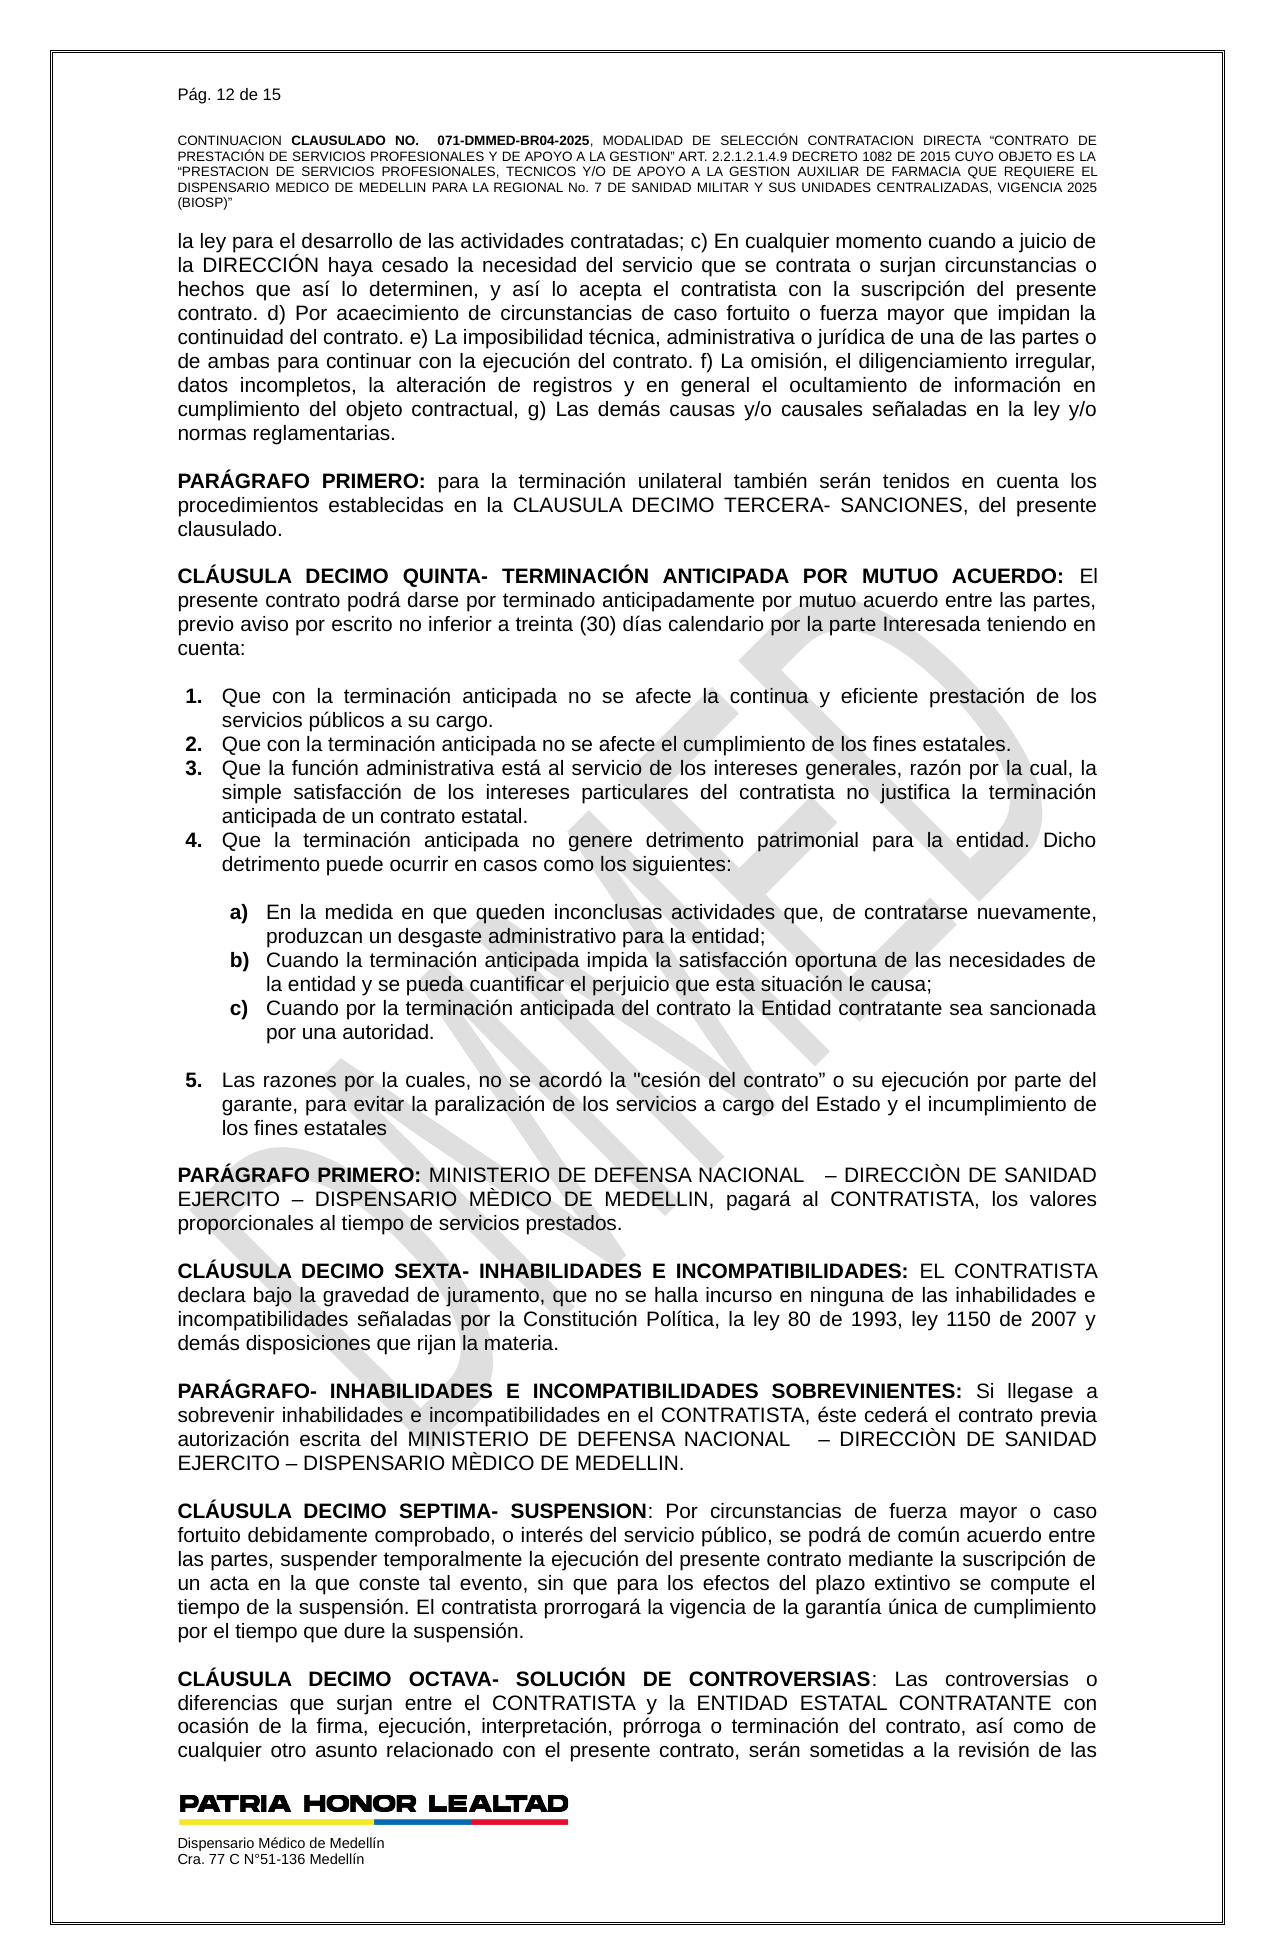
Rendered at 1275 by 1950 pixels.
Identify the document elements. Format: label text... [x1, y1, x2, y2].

text PARÁGRAFO PRIMERO: para la terminación unilateral también serán tenidos en cuenta los procedimientos establecidas en la CLAUSULA DECIMO TERCERA- SANCIONES, del presente clausulado. [177, 468, 1098, 540]
text CLÁUSULA DECIMO SEPTIMA- SUSPENSION: Por circunstancias de fuerza mayor o caso fortuito debidamente comprobado, o interés del servicio público, se podrá de común acuerdo entre las partes, suspender temporalmente la ejecución del presente contrato mediante la suscripción de un acta en la que conste tal evento, sin que para los efectos del plazo extintivo se compute el tiempo de la suspensión. El contratista prorrogará la vigencia de la garantía única de cumplimiento por el tiempo que dure la suspensión. [177, 1499, 1098, 1642]
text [177, 229, 1098, 444]
list Que la terminación anticipada no genere detrimento patrimonial para la entidad. Dicho detrimento puede ocurrir en casos como los siguientes: [185, 828, 1098, 876]
text CLÁUSULA DECIMO SEXTA- INHABILIDADES E INCOMPATIBILIDADES: EL CONTRATISTA declara bajo la gravedad de juramento, que no se halla incurso en ninguna de las inhabilidades e incompatibilidades señaladas por la Constitución Política, la ley 80 de 1993, ley 1150 de 2007 y demás disposiciones que rijan la materia. [177, 1259, 1098, 1355]
list Cuando por la terminación anticipada del contrato la Entidad contratante sea sancionada por una autoridad. [229, 996, 1098, 1043]
list Las razones por la cuales, no se acordó la "cesión del contrato” o su ejecución por parte del garante, para evitar la paralización de los servicios a cargo del Estado y el incumplimiento de los fines estatales [185, 1067, 1098, 1139]
text PARÁGRAFO PRIMERO: MINISTERIO DE DEFENSA NACIONAL – DIRECCIÒN DE SANIDAD EJERCITO – DISPENSARIO MÈDICO DE MEDELLIN, pagará al CONTRATISTA, los valores proporcionales al tiempo de servicios prestados. [177, 1163, 1098, 1235]
picture [179, 1795, 569, 1825]
text PARÁGRAFO- INHABILIDADES E INCOMPATIBILIDADES SOBREVINIENTES: Si llegase a sobrevenir inhabilidades e incompatibilidades en el CONTRATISTA, éste cederá el contrato previa autorización escrita del MINISTERIO DE DEFENSA NACIONAL – DIRECCIÒN DE SANIDAD EJERCITO – DISPENSARIO MÈDICO DE MEDELLIN. [177, 1379, 1098, 1475]
list Que la función administrativa está al servicio de los intereses generales, razón por la cual, la simple satisfacción de los intereses particulares del contratista no justifica la terminación anticipada de un contrato estatal. [185, 756, 1098, 828]
list Que con la terminación anticipada no se afecte la continua y eficiente prestación de los servicios públicos a su cargo. [185, 684, 1098, 732]
list Cuando la terminación anticipada impida la satisfacción oportuna de las necesidades de la entidad y se pueda cuantificar el perjuicio que esta situación le causa; [229, 948, 1098, 996]
text CLÁUSULA DECIMO QUINTA- TERMINACIÓN ANTICIPADA POR MUTUO ACUERDO: El presente contrato podrá darse por terminado anticipadamente por mutuo acuerdo entre las partes, previo aviso por escrito no inferior a treinta (30) días calendario por la parte Interesada teniendo en cuenta: [177, 564, 1098, 660]
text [177, 1666, 1098, 1762]
list En la medida en que queden inconclusas actividades que, de contratarse nuevamente, produzcan un desgaste administrativo para la entidad; [229, 900, 1098, 948]
list Que con la terminación anticipada no se afecte el cumplimiento de los fines estatales. [185, 732, 1098, 756]
